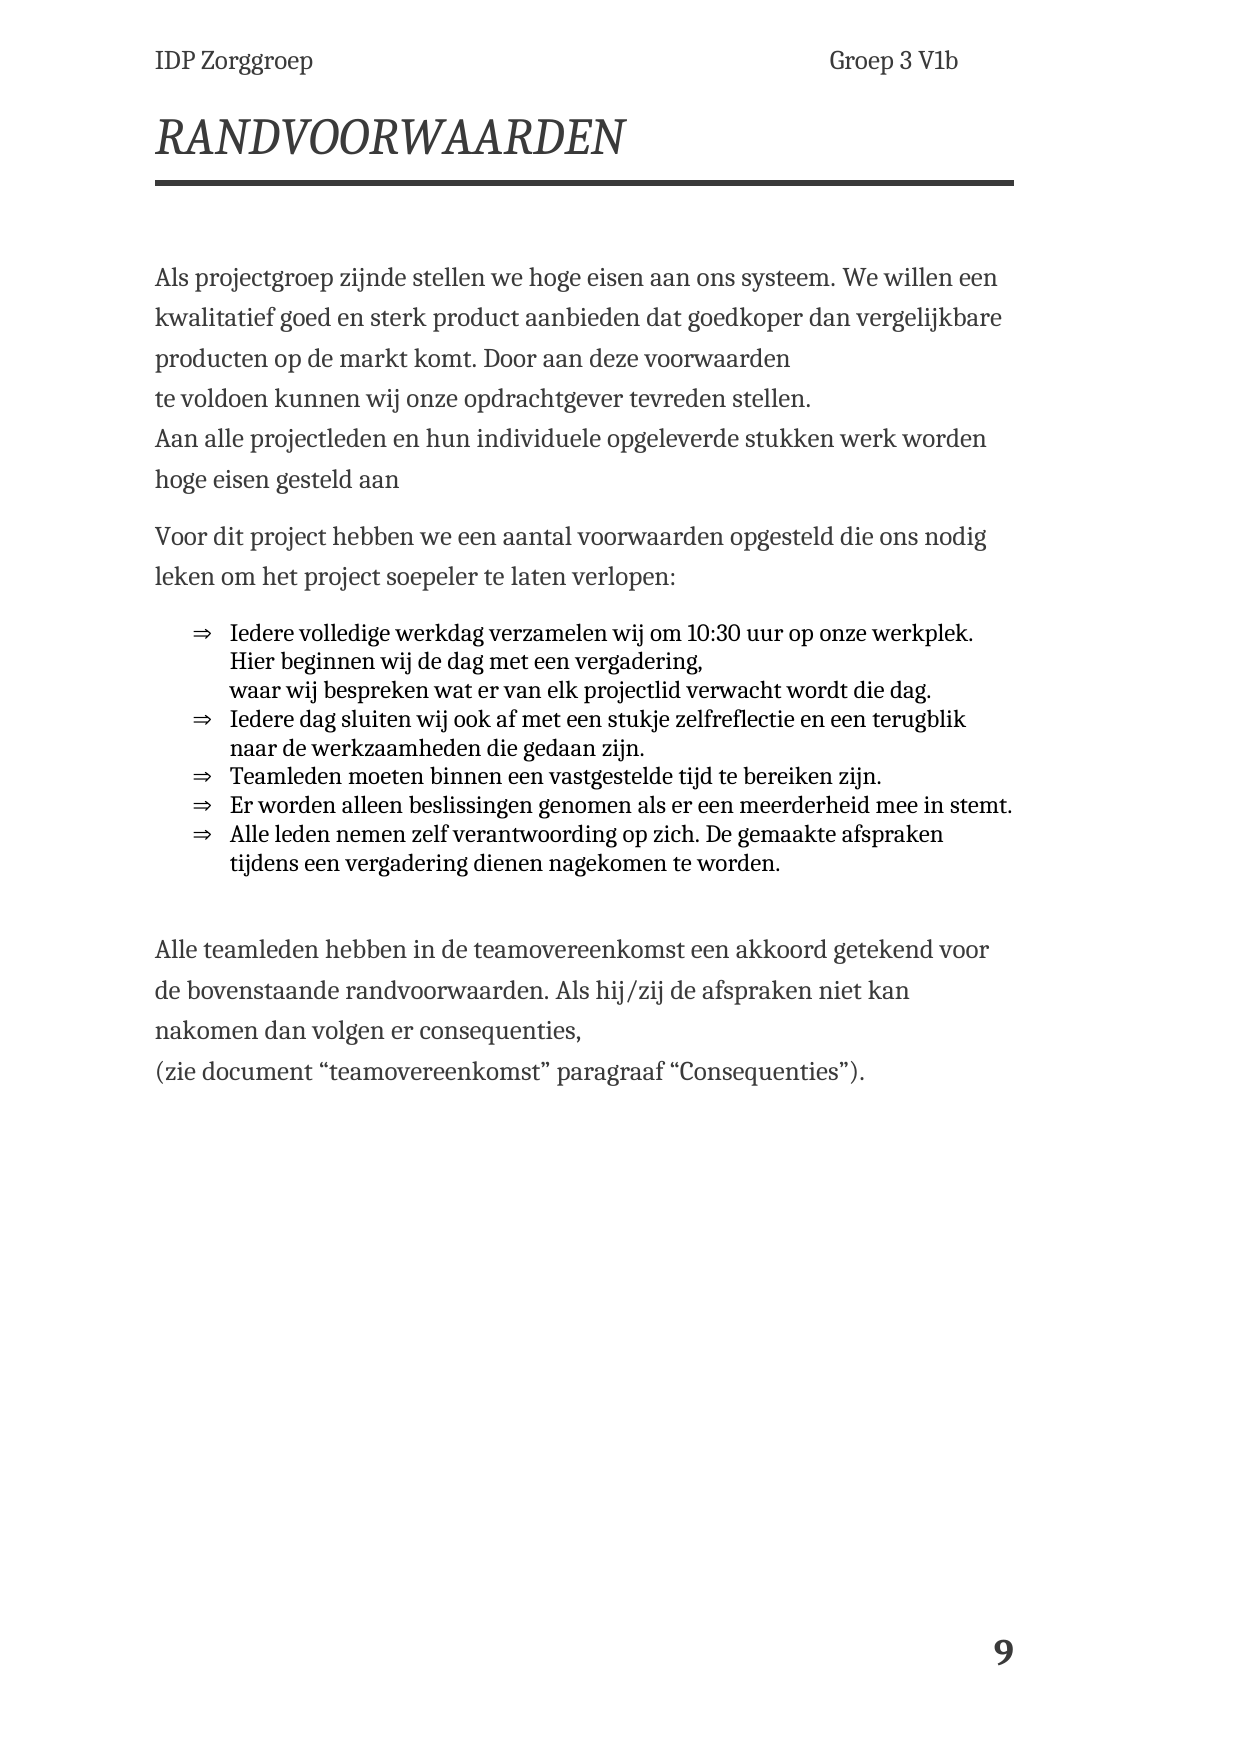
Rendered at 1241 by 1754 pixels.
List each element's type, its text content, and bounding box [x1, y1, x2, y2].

text Als projectgroep zijnde stellen we hoge eisen aan ons systeem. We willen een kwalitatief goed en sterk product aanbieden dat goedkoper dan vergelijkbare producten op de markt komt. Door aan deze voorwaarden te voldoen kunnen wij onze opdrachtgever tevreden stellen. Aan alle projectleden en hun individuele opgeleverde stukken werk worden hoge eisen gesteld aan [154, 262, 1014, 495]
list Teamleden moeten binnen een vastgestelde tijd te bereiken zijn. [192, 762, 1014, 791]
subtitle Randvoorwaarden [154, 107, 1014, 186]
text Alle teamleden hebben in de teamovereenkomst een akkoord getekend voor de bovenstaande randvoorwaarden. Als hij/zij de afspraken niet kan nakomen dan volgen er consequenties, (zie document “teamovereenkomst” paragraaf “Consequenties”). [154, 934, 1014, 1087]
list Iedere volledige werkdag verzamelen wij om 10:30 uur op onze werkplek. Hier beginnen wij de dag met een vergadering, waar wij bespreken wat er van elk projectlid verwacht wordt die dag. [192, 618, 1014, 705]
list Alle leden nemen zelf verantwoording op zich. De gemaakte afspraken tijdens een vergadering dienen nagekomen te worden. [192, 820, 1014, 877]
list Iedere dag sluiten wij ook af met een stukje zelfreflectie en een terugblik naar de werkzaamheden die gedaan zijn. [192, 705, 1014, 762]
list Er worden alleen beslissingen genomen als er een meerderheid mee in stemt. [192, 791, 1014, 820]
text Voor dit project hebben we een aantal voorwaarden opgesteld die ons nodig leken om het project soepeler te laten verlopen: [154, 521, 1014, 592]
